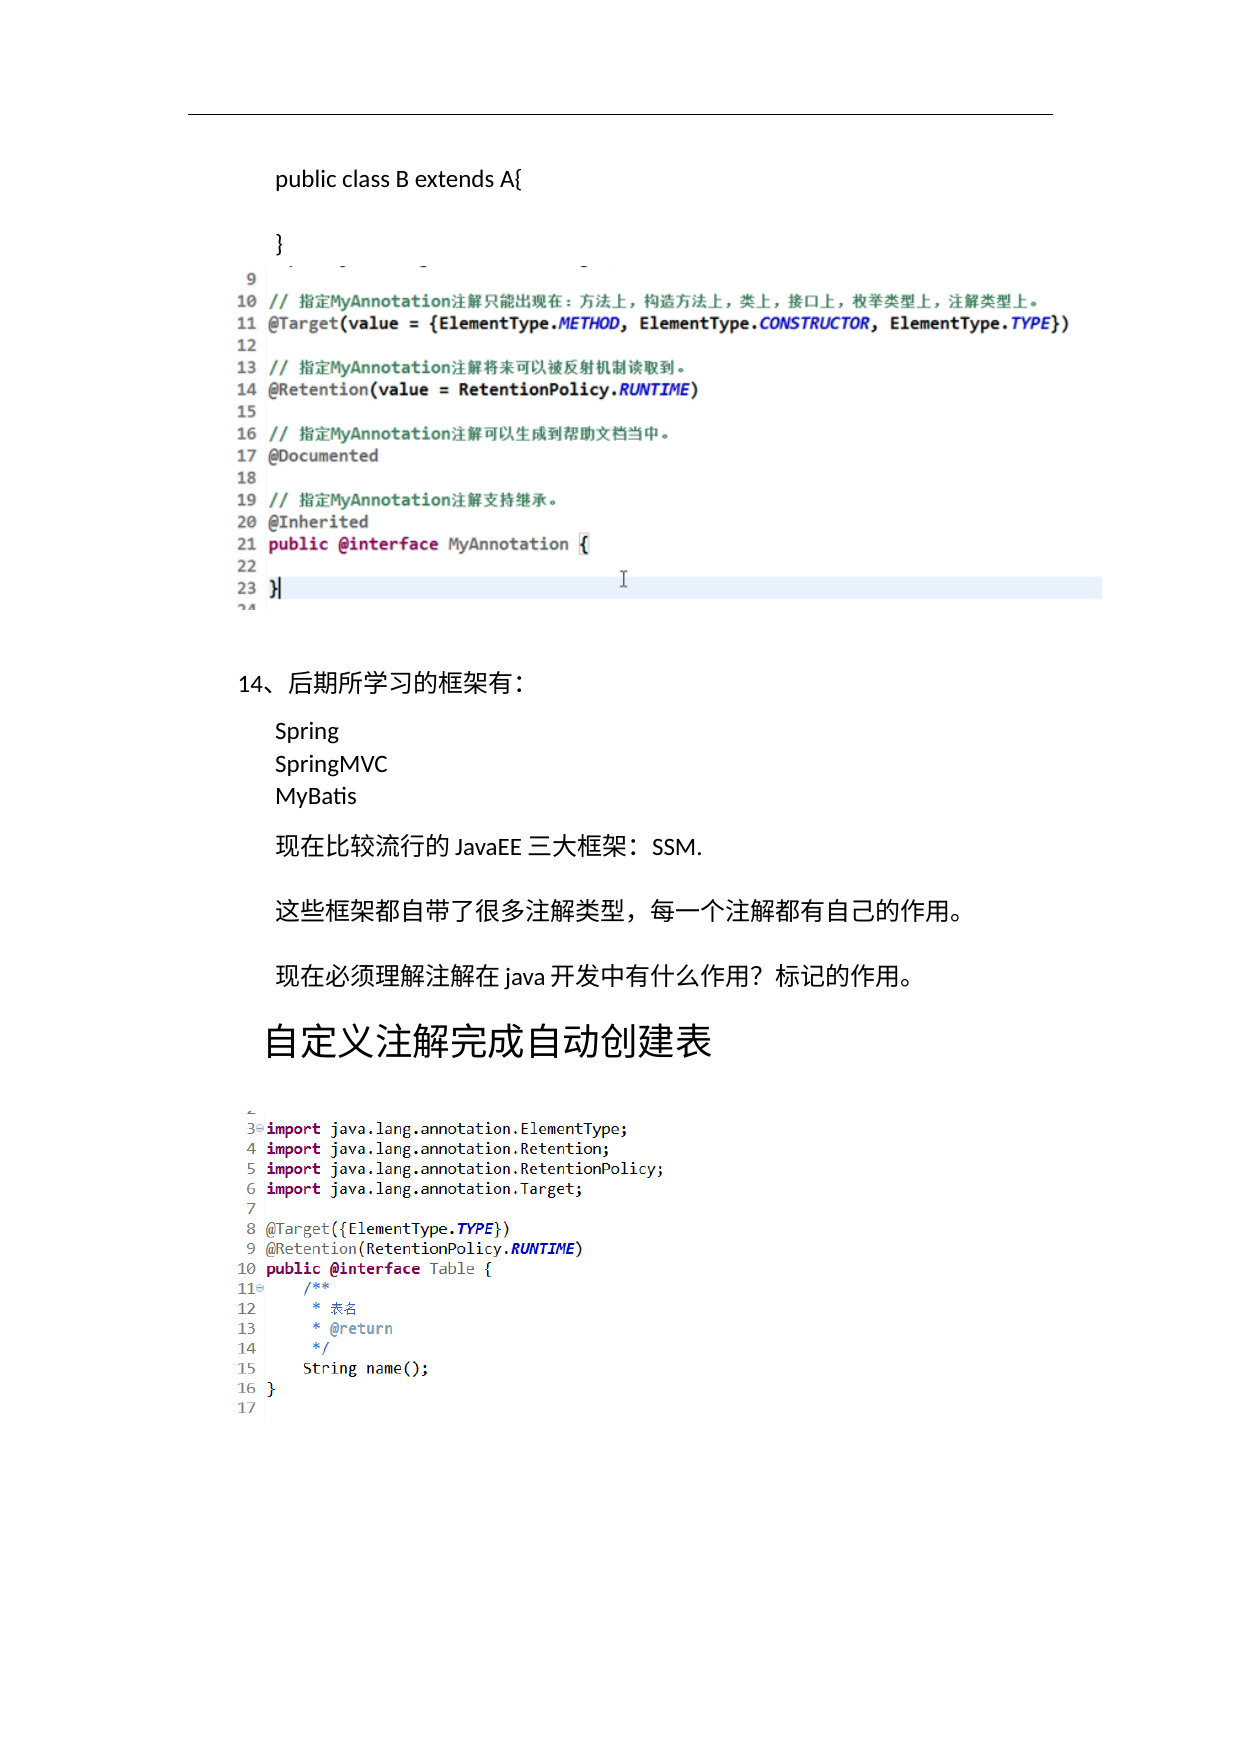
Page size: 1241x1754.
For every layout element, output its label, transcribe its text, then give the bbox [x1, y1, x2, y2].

text public class B extends A{ [187, 162, 1053, 194]
picture [237, 266, 1103, 610]
picture [237, 1111, 865, 1422]
text 这些框架都自带了很多注解类型，每一个注解都有自己的作用。 [187, 877, 1053, 942]
text 现在比较流行的JavaEE三大框架：SSM. [187, 812, 1053, 877]
text } [187, 227, 1053, 259]
text SpringMVC [187, 747, 1053, 779]
text Spring [187, 714, 1053, 747]
text 现在必须理解注解在java开发中有什么作用？标记的作用。 [187, 942, 1053, 1007]
text 自定义注解完成自动创建表 [187, 1007, 1053, 1072]
text 14、后期所学习的框架有： [187, 649, 1053, 714]
text MyBatis [187, 779, 1053, 812]
